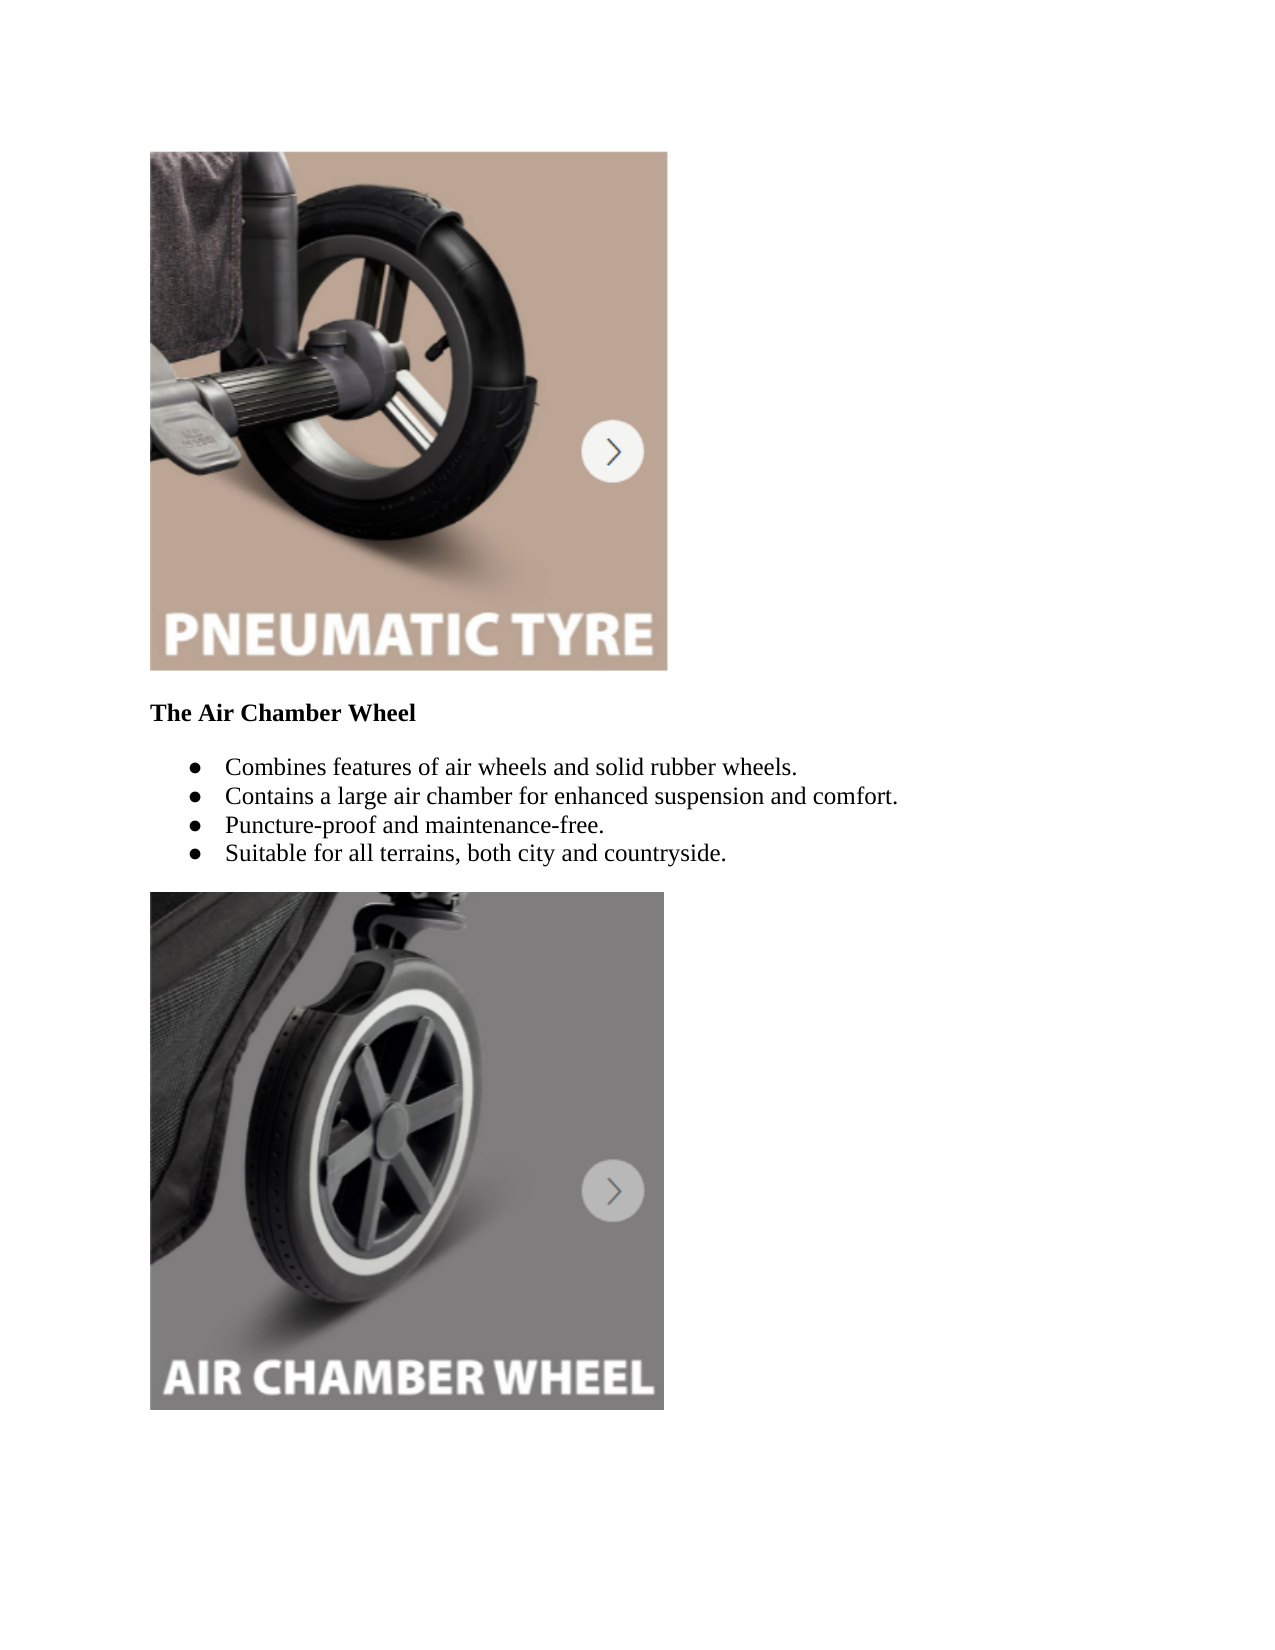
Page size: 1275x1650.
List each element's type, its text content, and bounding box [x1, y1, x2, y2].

list Suitable for all terrains, both city and countryside. [187, 838, 1125, 867]
list Combines features of air wheels and solid rubber wheels. [187, 752, 1125, 781]
list Contains a large air chamber for enhanced suspension and comfort. [187, 781, 1125, 810]
picture [150, 150, 674, 674]
list Puncture-proof and maintenance-free. [187, 810, 1125, 838]
text The Air Chamber Wheel [150, 698, 1125, 727]
picture [150, 892, 664, 1410]
